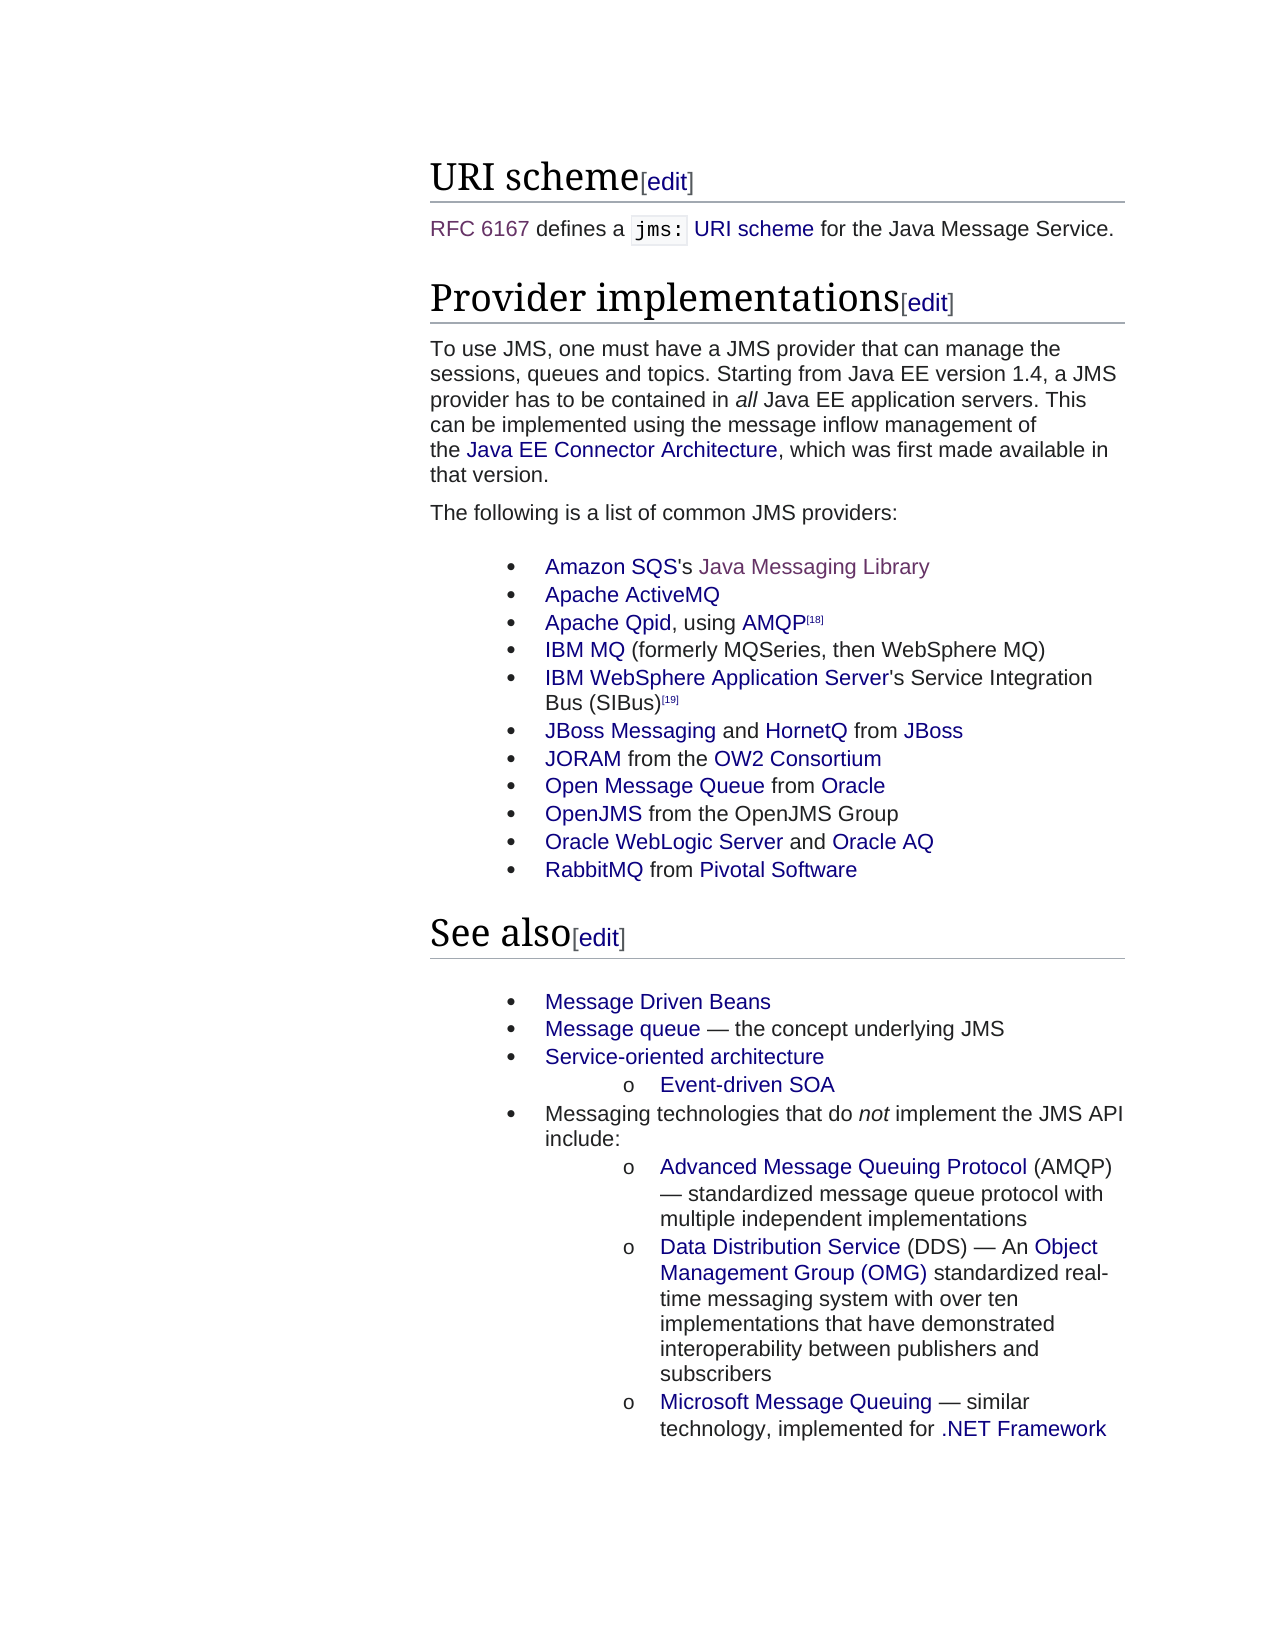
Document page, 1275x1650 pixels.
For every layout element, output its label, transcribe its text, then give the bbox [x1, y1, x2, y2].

list Message queue — the concept underlying JMS [507, 1016, 1125, 1041]
list Data Distribution Service (DDS) — An Object Management Group (OMG) standardized real-time messaging system with over ten implementations that have demonstrated interoperability between publishers and subscribers [622, 1233, 1125, 1386]
list Event-driven SOA [622, 1072, 1125, 1098]
list Microsoft Message Queuing — similar technology, implemented for .NET Framework [622, 1389, 1125, 1441]
list IBM WebSphere Application Server's Service Integration Bus (SIBus)[19] [507, 665, 1125, 716]
text See also[edit] [430, 907, 1125, 958]
list JORAM from the OW2 Consortium [507, 746, 1125, 771]
list Messaging technologies that do not implement the JMS API include: [507, 1101, 1125, 1151]
text To use JMS, one must have a JMS provider that can manage the sessions, queues and topics. Starting from Java EE version 1.4, a JMS provider has to be contained in all Java EE application servers. This can be implemented using the message inflow management of the Java EE Connector Architecture, which was first made available in that version. [430, 336, 1125, 487]
list JBoss Messaging and HornetQ from JBoss [507, 718, 1125, 743]
text The following is a list of common JMS providers: [430, 500, 1125, 525]
list Open Message Queue from Oracle [507, 773, 1125, 799]
text RFC 6167 defines a jms: URI scheme for the Java Message Service. [688, 215, 1125, 246]
text RFC 6167 defines a jms: URI scheme for the Java Message Service. [430, 215, 631, 246]
text URI scheme[edit] [430, 150, 1125, 201]
list Amazon SQS's Java Messaging Library [507, 554, 1125, 579]
list RabbitMQ from Pivotal Software [507, 857, 1125, 882]
text Provider implementations[edit] [430, 271, 1125, 322]
list OpenJMS from the OpenJMS Group [507, 801, 1125, 826]
list Advanced Message Queuing Protocol (AMQP) — standardized message queue protocol with multiple independent implementations [622, 1154, 1125, 1231]
list IBM MQ (formerly MQSeries, then WebSphere MQ) [507, 637, 1125, 663]
list Apache ActiveMQ [507, 582, 1125, 607]
list Apache Qpid, using AMQP[18] [507, 610, 1125, 635]
list Service-oriented architecture [507, 1044, 1125, 1069]
list Message Driven Beans [507, 988, 1125, 1014]
list Oracle WebLogic Server and Oracle AQ [507, 829, 1125, 854]
